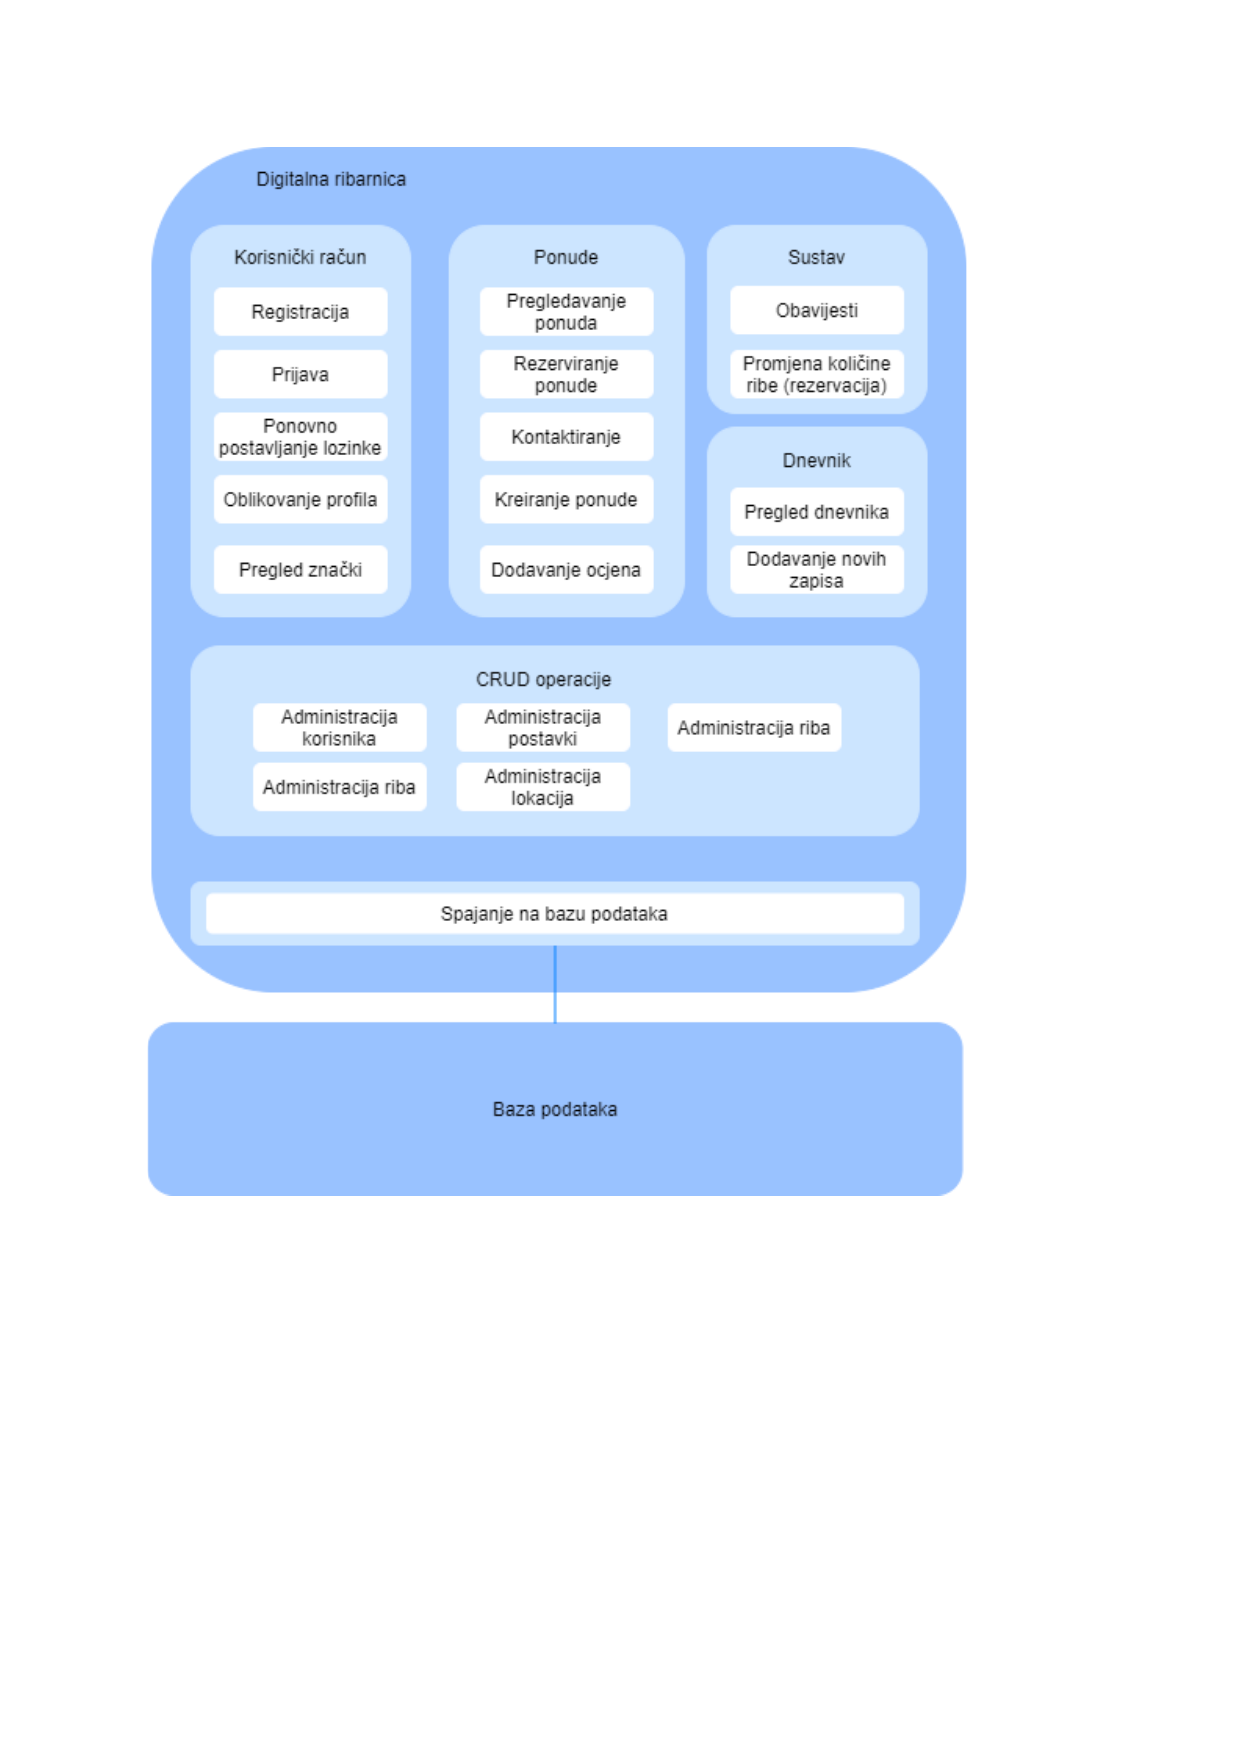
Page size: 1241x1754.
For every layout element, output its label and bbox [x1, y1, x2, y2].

picture [147, 147, 967, 1196]
